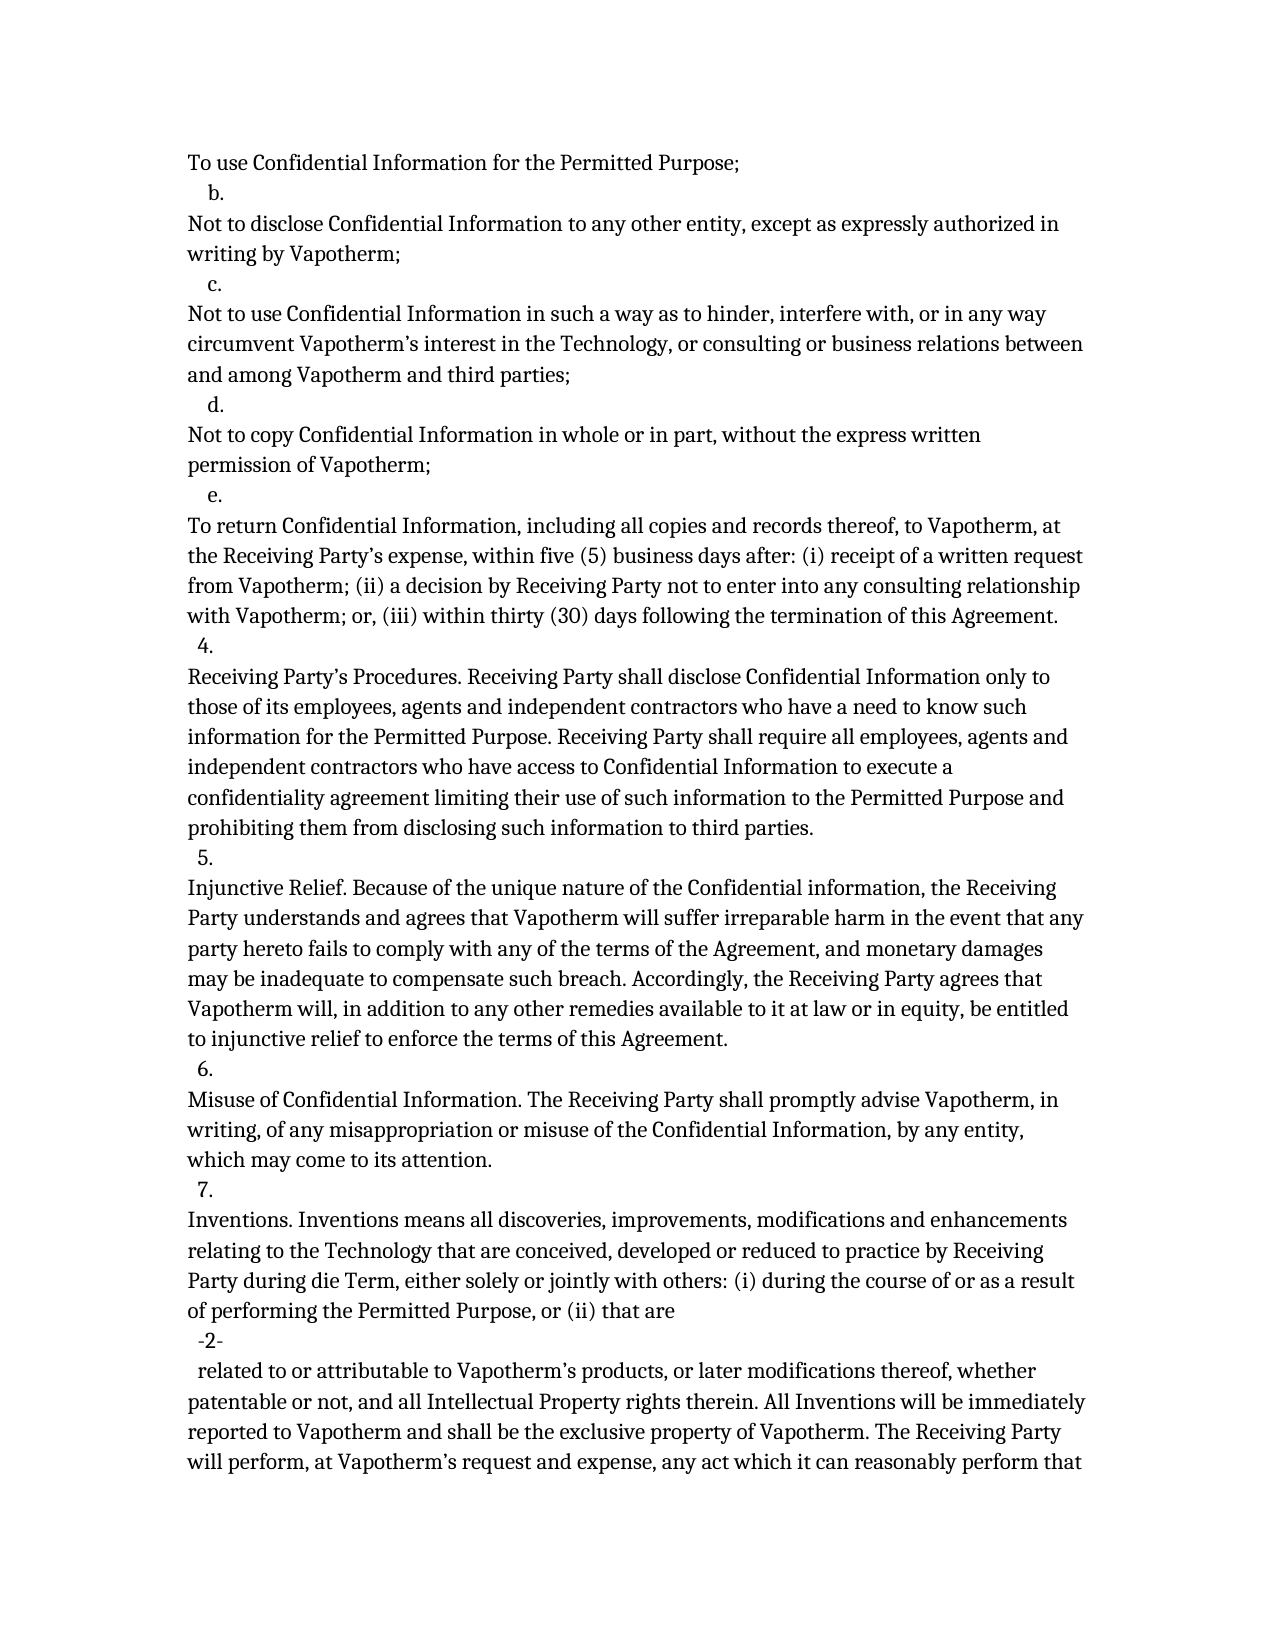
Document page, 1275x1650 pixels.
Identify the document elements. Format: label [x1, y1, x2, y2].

text [187, 150, 1087, 1475]
